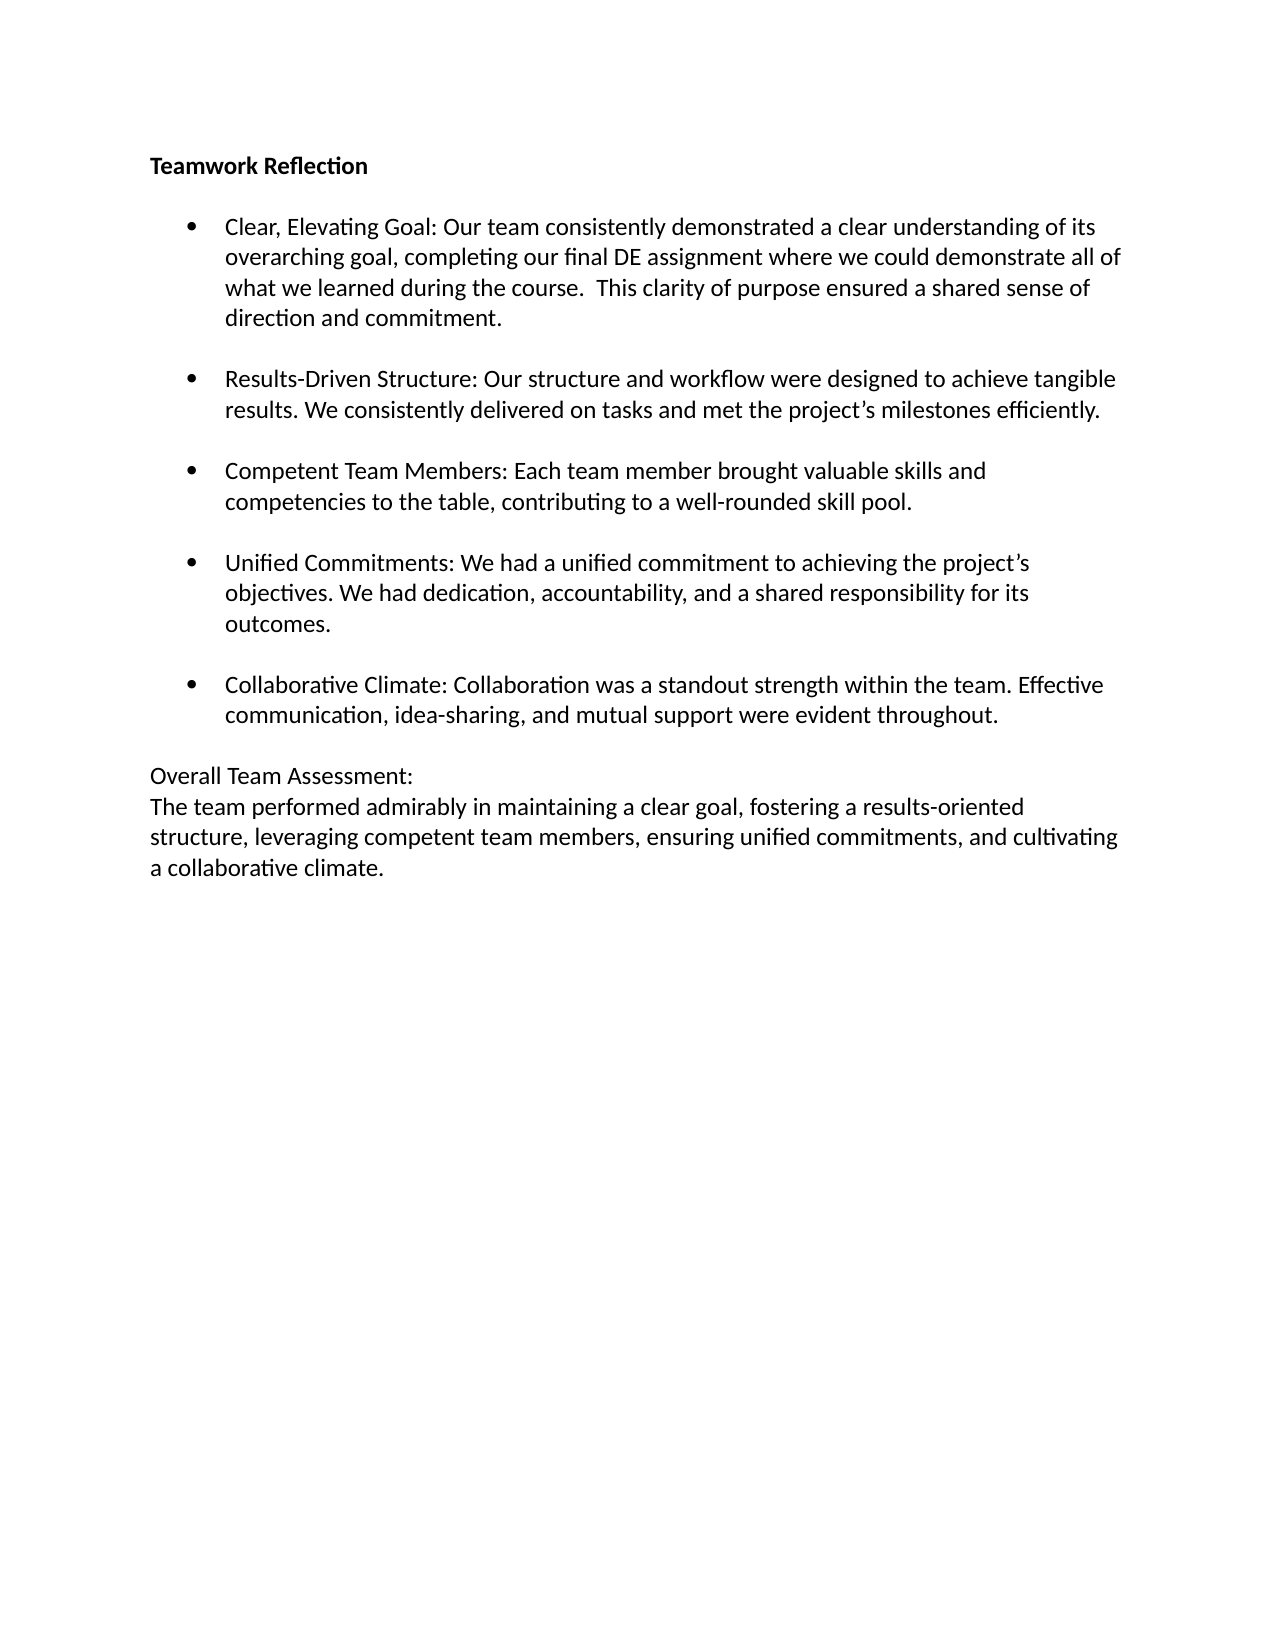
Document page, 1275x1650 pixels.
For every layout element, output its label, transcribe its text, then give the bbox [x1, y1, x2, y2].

list Results-Driven Structure: Our structure and workflow were designed to achieve tangible results. We consistently delivered on tasks and met the project’s milestones efficiently. [187, 364, 1125, 425]
list Clear, Elevating Goal: Our team consistently demonstrated a clear understanding of its overarching goal, completing our final DE assignment where we could demonstrate all of what we learned during the course. This clarity of purpose ensured a shared sense of direction and commitment. [187, 211, 1125, 333]
text Overall Team Assessment: [150, 760, 1125, 791]
list Unified Commitments: We had a unified commitment to achieving the project’s objectives. We had dedication, accountability, and a shared responsibility for its outcomes. [187, 547, 1125, 638]
text Teamwork Reflection [150, 150, 1125, 181]
list Competent Team Members: Each team member brought valuable skills and competencies to the table, contributing to a well-rounded skill pool. [187, 455, 1125, 516]
text The team performed admirably in maintaining a clear goal, fostering a results-oriented structure, leveraging competent team members, ensuring unified commitments, and cultivating a collaborative climate. [150, 791, 1125, 882]
list Collaborative Climate: Collaboration was a standout strength within the team. Effective communication, idea-sharing, and mutual support were evident throughout. [187, 669, 1125, 730]
